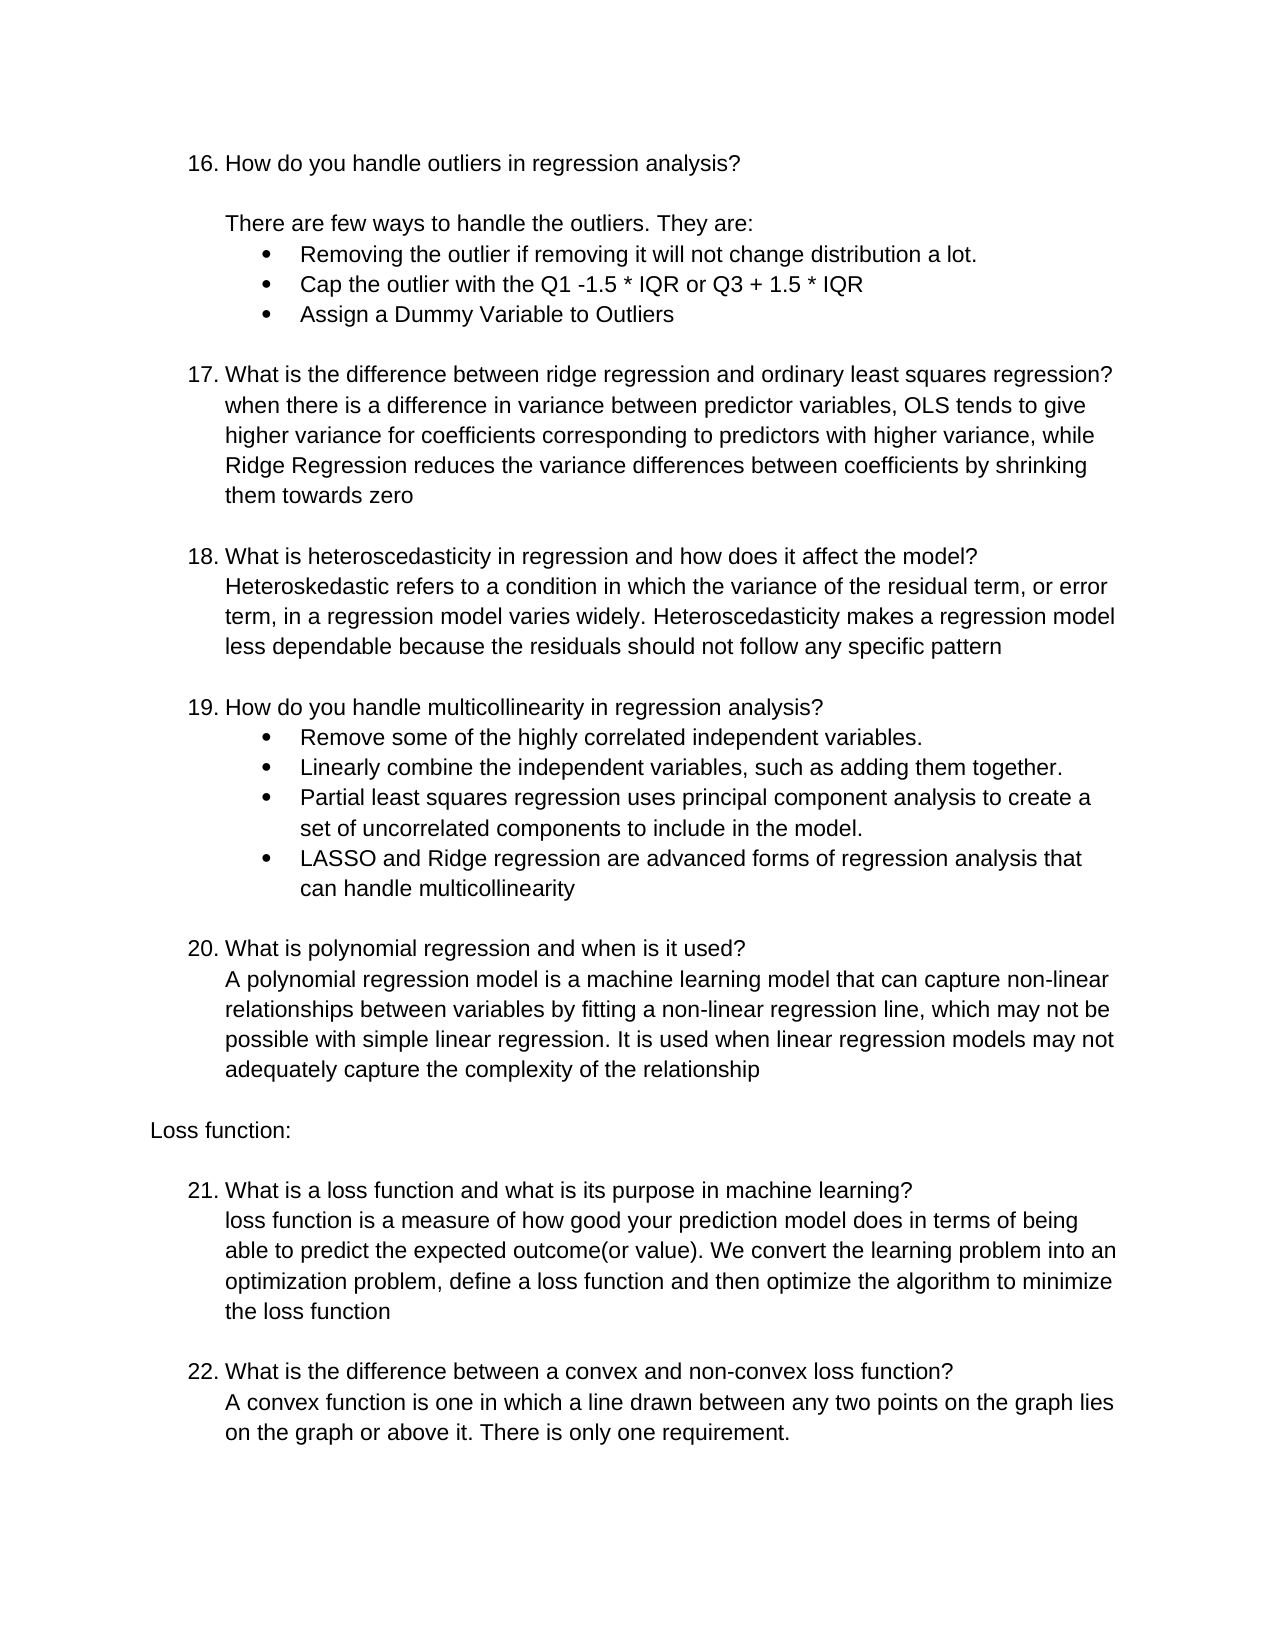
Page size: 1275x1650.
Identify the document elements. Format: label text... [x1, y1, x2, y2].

list What is heteroscedasticity in regression and how does it affect the model? [187, 543, 1125, 569]
list A polynomial regression model is a machine learning model that can capture non-linear relationships between variables by fitting a non-linear regression line, which may not be possible with simple linear regression. It is used when linear regression models may not adequately capture the complexity of the relationship [225, 966, 1125, 1083]
list A convex function is one in which a line drawn between any two points on the graph lies on the graph or above it. There is only one requirement. [225, 1388, 1125, 1445]
list LASSO and Ridge regression are advanced forms of regression analysis that can handle multicollinearity [262, 845, 1125, 901]
list Cap the outlier with the Q1 -1.5 * IQR or Q3 + 1.5 * IQR [262, 271, 1125, 297]
list Heteroskedastic refers to a condition in which the variance of the residual term, or error term, in a regression model varies widely. Heteroscedasticity makes a regression model less dependable because the residuals should not follow any specific pattern [225, 573, 1125, 660]
list Removing the outlier if removing it will not change distribution a lot. [262, 241, 1125, 267]
list loss function is a measure of how good your prediction model does in terms of being able to predict the expected outcome(or value). We convert the learning problem into an optimization problem, define a loss function and then optimize the algorithm to minimize the loss function [225, 1207, 1125, 1324]
list Linearly combine the independent variables, such as adding them together. [262, 754, 1125, 781]
list What is a loss function and what is its purpose in machine learning? [187, 1177, 1125, 1203]
list What is the difference between ridge regression and ordinary least squares regression? [187, 361, 1125, 388]
list There are few ways to handle the outliers. They are: [225, 210, 1125, 237]
text Loss function: [150, 1117, 1125, 1143]
list Assign a Dummy Variable to Outliers [262, 301, 1125, 327]
list Remove some of the highly correlated independent variables. [262, 724, 1125, 750]
list when there is a difference in variance between predictor variables, OLS tends to give higher variance for coefficients corresponding to predictors with higher variance, while Ridge Regression reduces the variance differences between coefficients by shrinking them towards zero [225, 392, 1125, 509]
list What is the difference between a convex and non-convex loss function? [187, 1358, 1125, 1385]
list How do you handle outliers in regression analysis? [187, 150, 1125, 176]
list Partial least squares regression uses principal component analysis to create a set of uncorrelated components to include in the model. [262, 784, 1125, 841]
list How do you handle multicollinearity in regression analysis? [187, 694, 1125, 720]
list What is polynomial regression and when is it used? [187, 935, 1125, 962]
